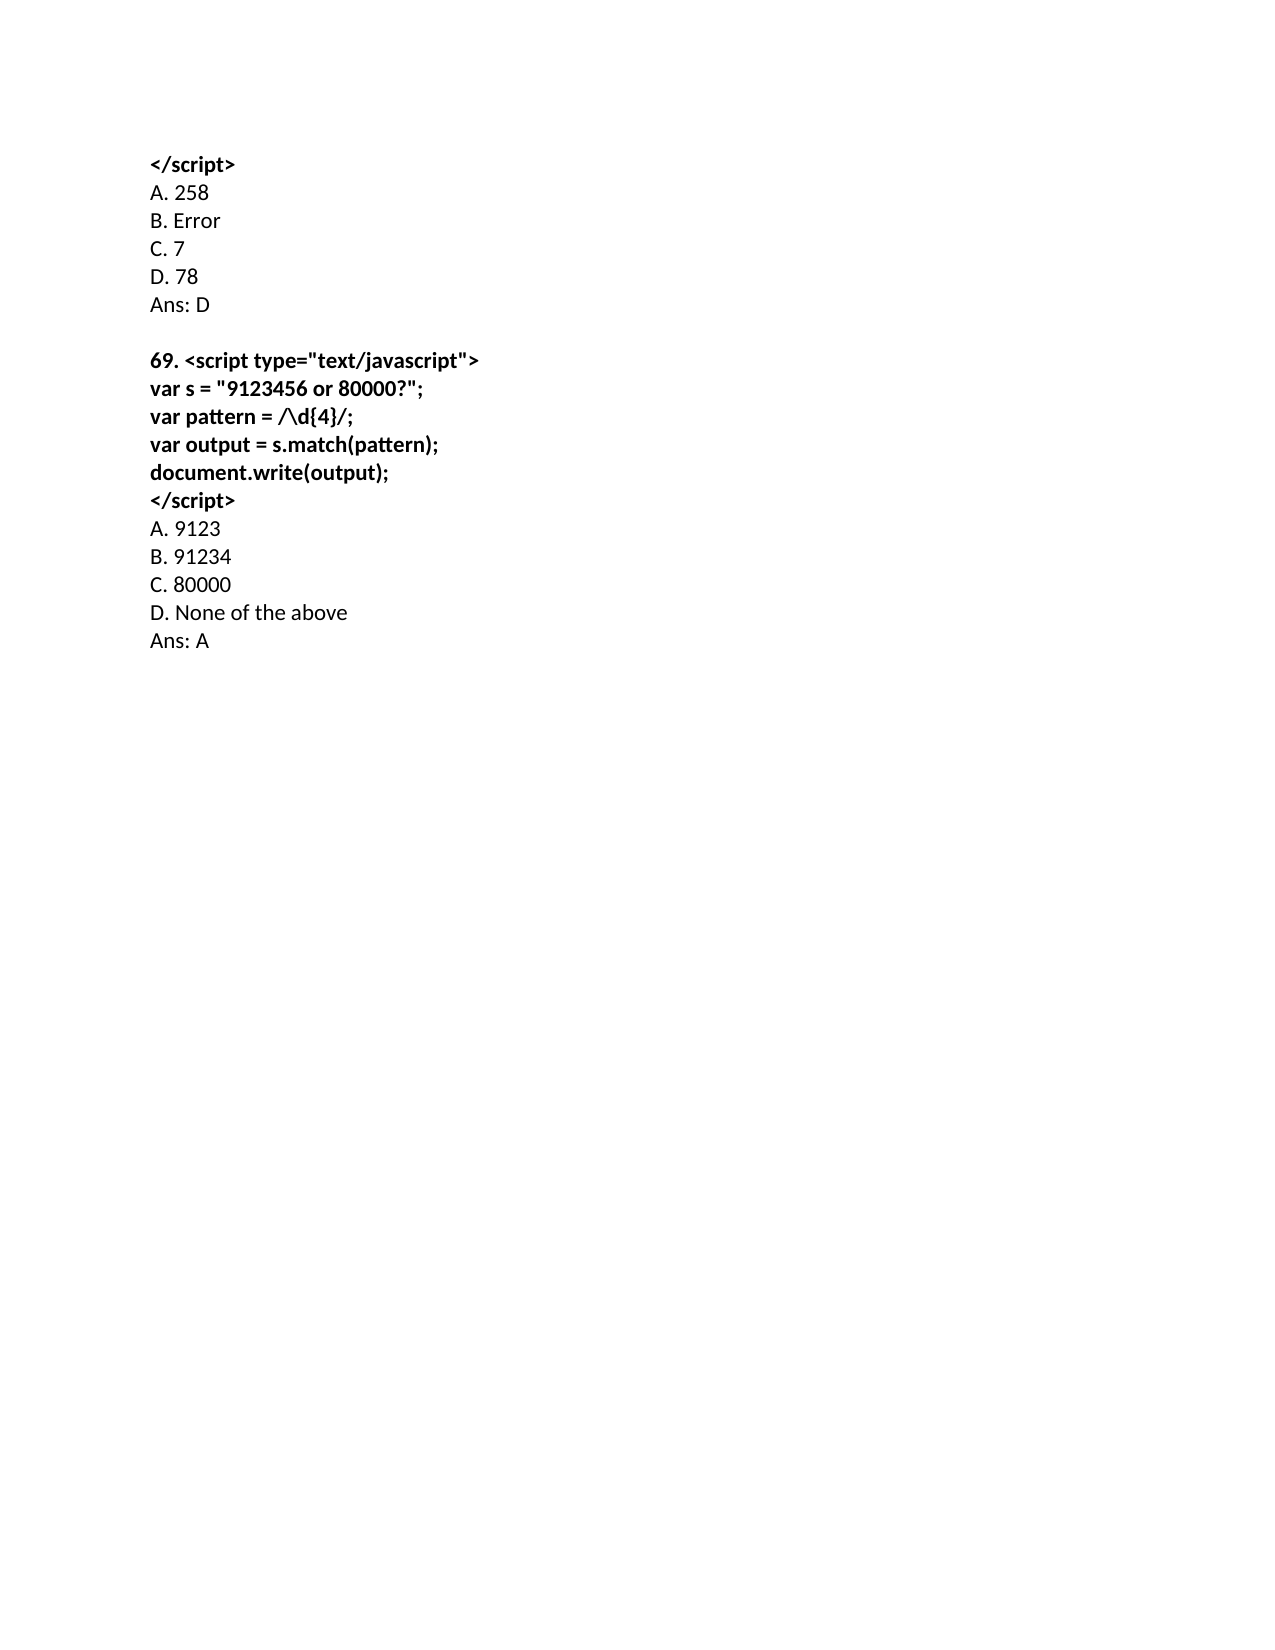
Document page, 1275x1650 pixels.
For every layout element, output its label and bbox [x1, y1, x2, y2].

text [150, 150, 1125, 654]
